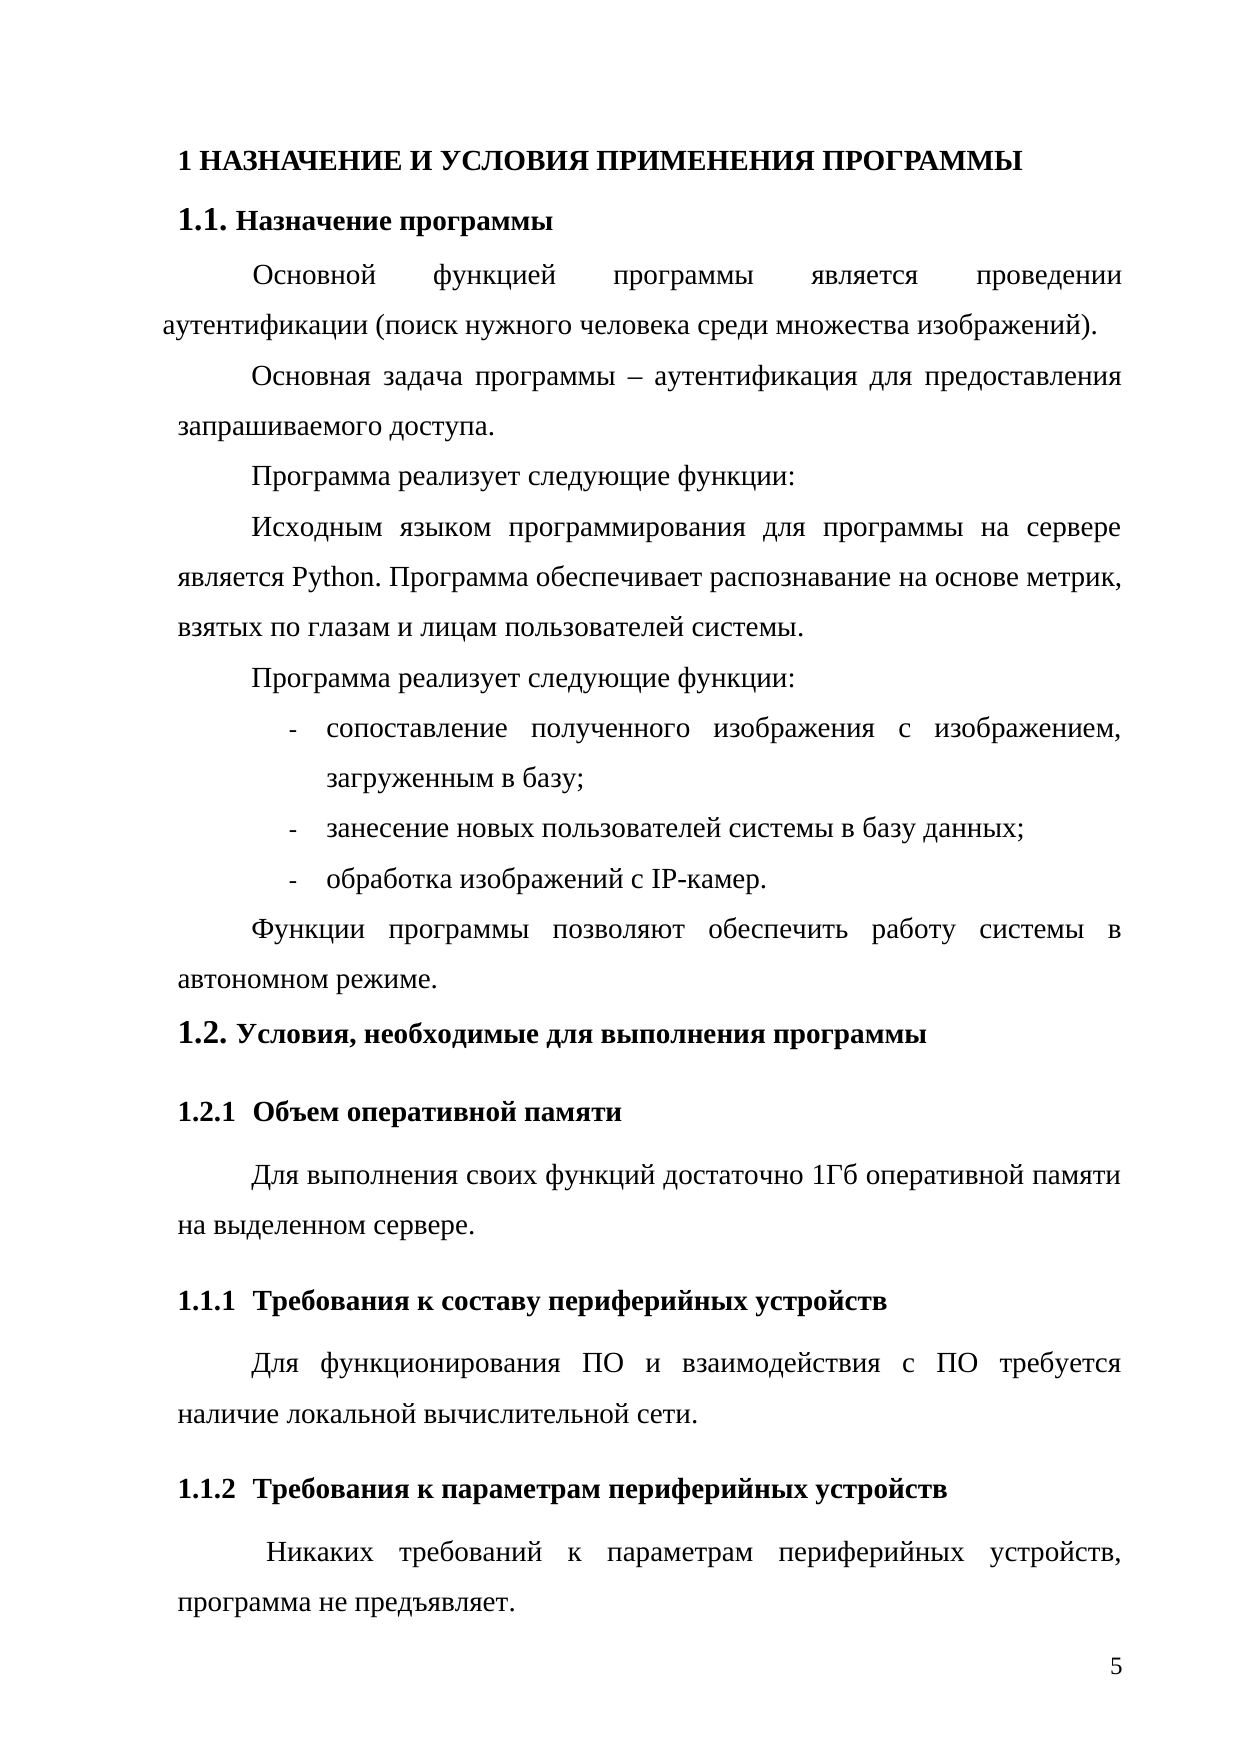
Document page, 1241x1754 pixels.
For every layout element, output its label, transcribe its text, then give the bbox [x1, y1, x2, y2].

text Программа реализует следующие функции: [177, 458, 1122, 492]
text Исходным языком программирования для программы на сервере является Python. Программа обеспечивает распознавание на основе метрик, взятых по глазам и лицам пользователей системы. [177, 509, 1122, 643]
text Для выполнения своих функций достаточно 1Гб оперативной памяти на выделенном сервере. [177, 1157, 1122, 1241]
text Программа реализует следующие функции: [177, 660, 1122, 693]
list обработка изображений с IP-камер. [288, 861, 1122, 894]
list сопоставление полученного изображения с изображением, загруженным в базу; [288, 710, 1122, 794]
text Основной функцией программы является проведении аутентификации (поиск нужного человека среди множества изображений). [162, 257, 1122, 341]
subtitle Требования к параметрам периферийных устройств [177, 1471, 1122, 1505]
list занесение новых пользователей системы в базу данных; [288, 811, 1122, 844]
text Основная задача программы – аутентификация для предоставления запрашиваемого доступа. [177, 358, 1122, 442]
subtitle Условия, необходимые для выполнения программы [177, 1012, 1122, 1050]
text Для функционирования ПО и взаимодействия с ПО требуется наличие локальной вычислительной сети. [177, 1346, 1122, 1429]
subtitle Объем оперативной памяти [177, 1094, 1122, 1128]
text Функции программы позволяют обеспечить работу системы в автономном режиме. [177, 911, 1122, 995]
subtitle Требования к составу периферийных устройств [177, 1283, 1122, 1316]
text Никаких требований к параметрам периферийных устройств, программа не предъявляет. [177, 1534, 1122, 1618]
subtitle 1 Назначение и условия применения программы [177, 143, 1122, 177]
subtitle Назначение программы [177, 200, 1122, 238]
